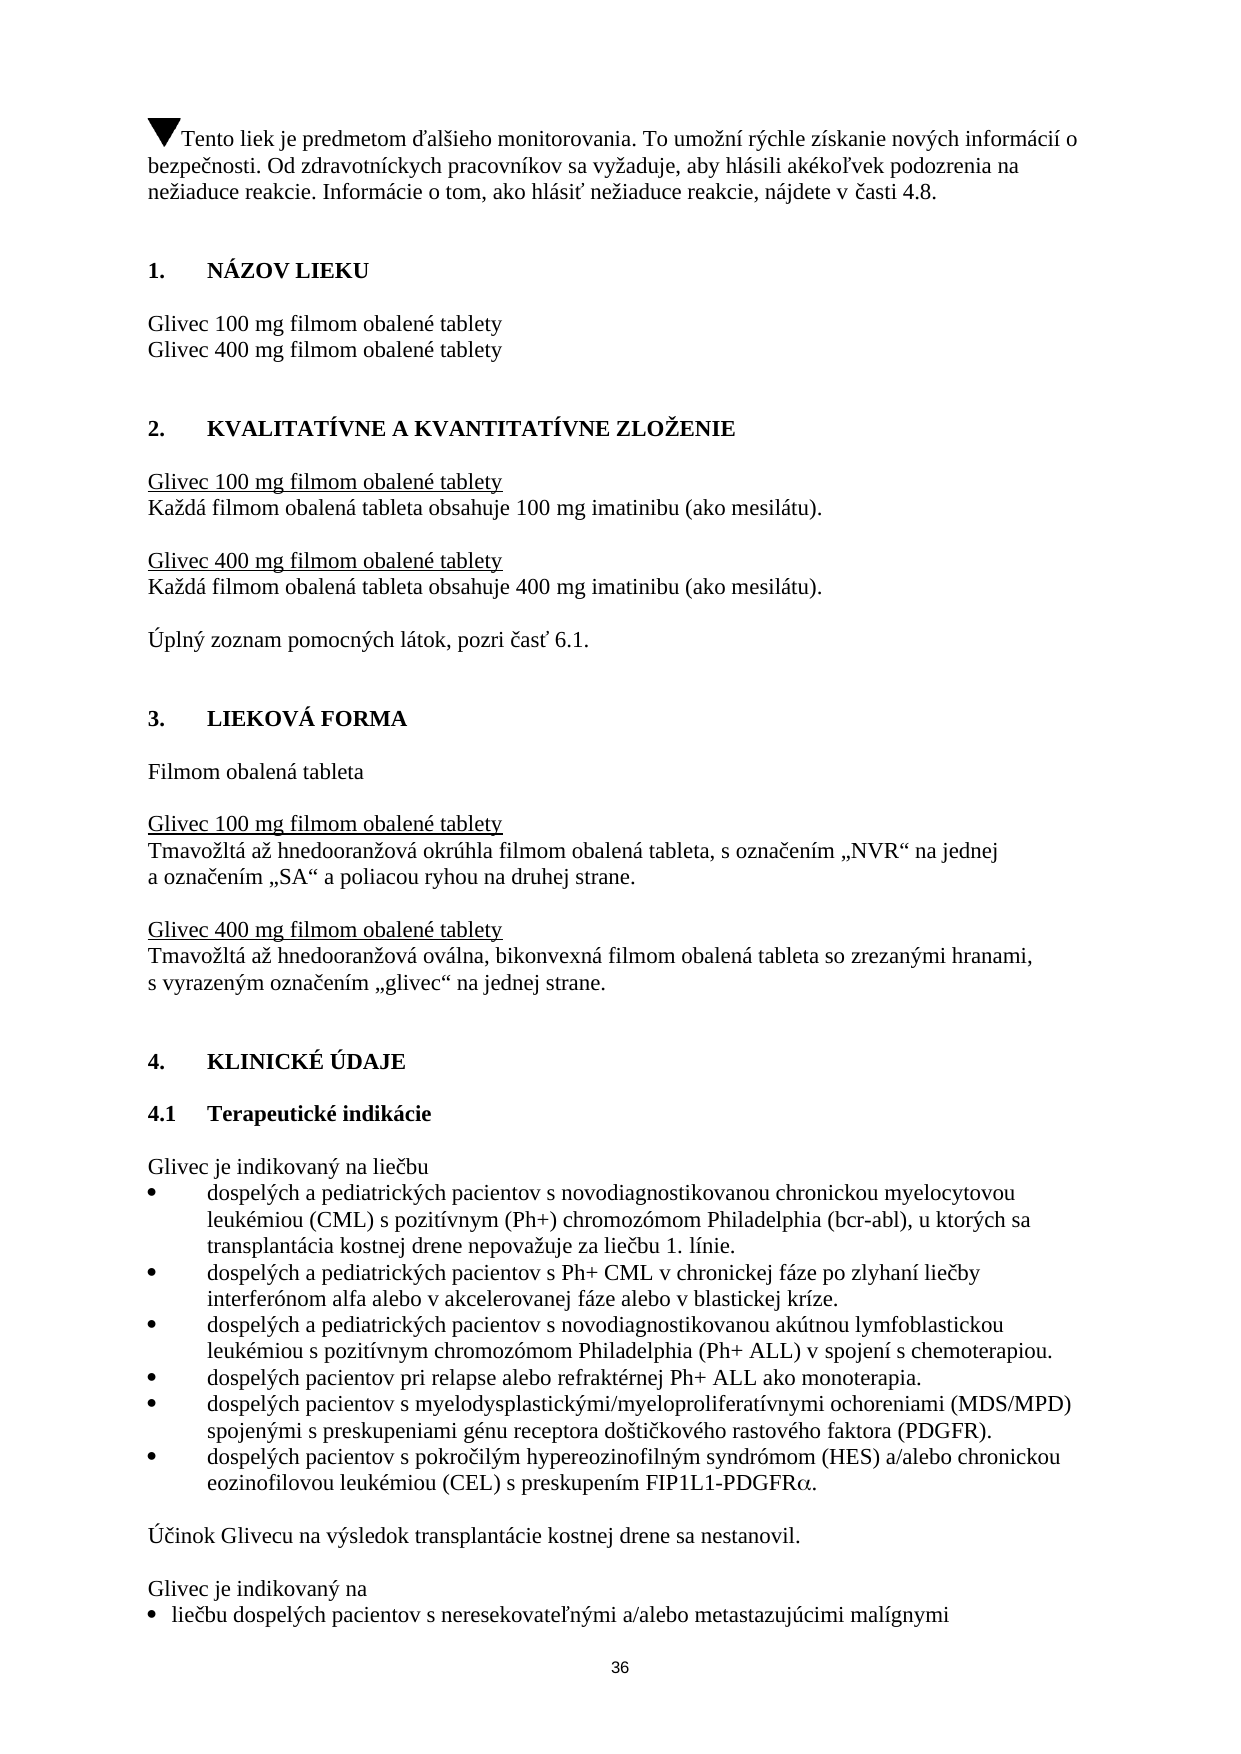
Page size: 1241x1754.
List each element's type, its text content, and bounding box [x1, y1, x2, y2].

text Glivec 400 mg filmom obalené tablety [148, 336, 1092, 362]
text Glivec 100 mg filmom obalené tablety [148, 310, 1092, 336]
picture [147, 118, 181, 147]
text Filmom obalená tableta [148, 758, 1092, 784]
list dospelých pacientov pri relapse alebo refraktérnej Ph+ ako monoterapia. [148, 1364, 1092, 1390]
text Glivec 400 mg filmom obalené tablety [148, 547, 1092, 573]
list dospelých pacientov s myelodysplastickými/myeloproliferatívnymi ochoreniami (/MPD) spojenými s preskupeniami génu receptora doštičkového rastového faktora (PDGFR). [148, 1390, 1092, 1443]
list dospelých a pediatrických pacientov s novodiagnostikovanou akútnou lymfoblastickou leukémiou s pozitívnym chromozómom Philadelphia (Ph+ ) v spojení s chemoterapiou. [148, 1311, 1092, 1364]
text Glivec 100 mg filmom obalené tablety [148, 811, 1092, 837]
list dospelých a pediatrických pacientov s Ph+ CML v chronickej fáze po zlyhaní liečby interferónom alfa alebo v akcelerovanej fáze alebo v blastickej kríze. [148, 1258, 1092, 1311]
text 4. Klinické údaje [148, 1048, 1092, 1074]
text Úplný zoznam pomocných látok, pozri časť 6.1. [148, 626, 1092, 652]
text 4.1 Terapeutické indikácie [148, 1100, 1092, 1127]
text Glivec 400 mg filmom obalené tablety [148, 916, 1092, 942]
text Glivec je indikovaný na [148, 1575, 1092, 1601]
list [148, 1601, 1092, 1627]
text Každá filmom obalená tableta obsahuje 100 mg imatinibu (ako mesilátu). [148, 494, 1092, 521]
text 1. Názov lieku [148, 257, 1092, 283]
text Účinok Glivecu na výsledok transplantácie kostnej drene sa nestanovil. [148, 1522, 1092, 1548]
text Tento liek je predmetom ďalšieho monitorovania. To umožní rýchle získanie nových informácií o bezpečnosti. Od zdravotníckych pracovníkov sa vyžaduje, aby hlásili akékoľvek podozrenia na nežiaduce reakcie. Informácie o tom, ako hlásiť nežiaduce reakcie, nájdete v časti 4.8. [148, 118, 1092, 204]
text Tmavožltá až hnedooranžová okrúhla filmom obalená tableta, s označením „“ na jednej a označením „SA“ a poliacou ryhou na druhej strane. [148, 837, 1092, 889]
text 2. Kvalitatívne a kvantitatívne zloŽenie [148, 415, 1092, 442]
text Glivec je indikovaný na liečbu [148, 1153, 1092, 1179]
text Každá filmom obalená tableta obsahuje 400 mg imatinibu (ako mesilátu). [148, 573, 1092, 600]
list dospelých a pediatrických pacientov s novodiagnostikovanou chronickou myelocytovou leukémiou (CML) s pozitívnym (Ph+) chromozómom Philadelphia (bcr-abl), u ktorých sa transplantácia kostnej drene nepovažuje za liečbu 1. línie. [148, 1179, 1092, 1258]
list dospelých pacientov s pokročilým hypereozinofilným syndrómom (HES) a/alebo chronickou eozinofilovou leukémiou () s preskupením FIP1L1-PDGFR. [148, 1443, 1092, 1496]
text Glivec 100 mg filmom obalené tablety [148, 468, 1092, 494]
text 3. Lieková forma [148, 705, 1092, 731]
text Tmavožltá až hnedooranžová oválna, bikonvexná filmom obalená tableta so zrezanými hranami, s vyrazeným označením „glivec“ na jednej strane. [148, 942, 1092, 995]
